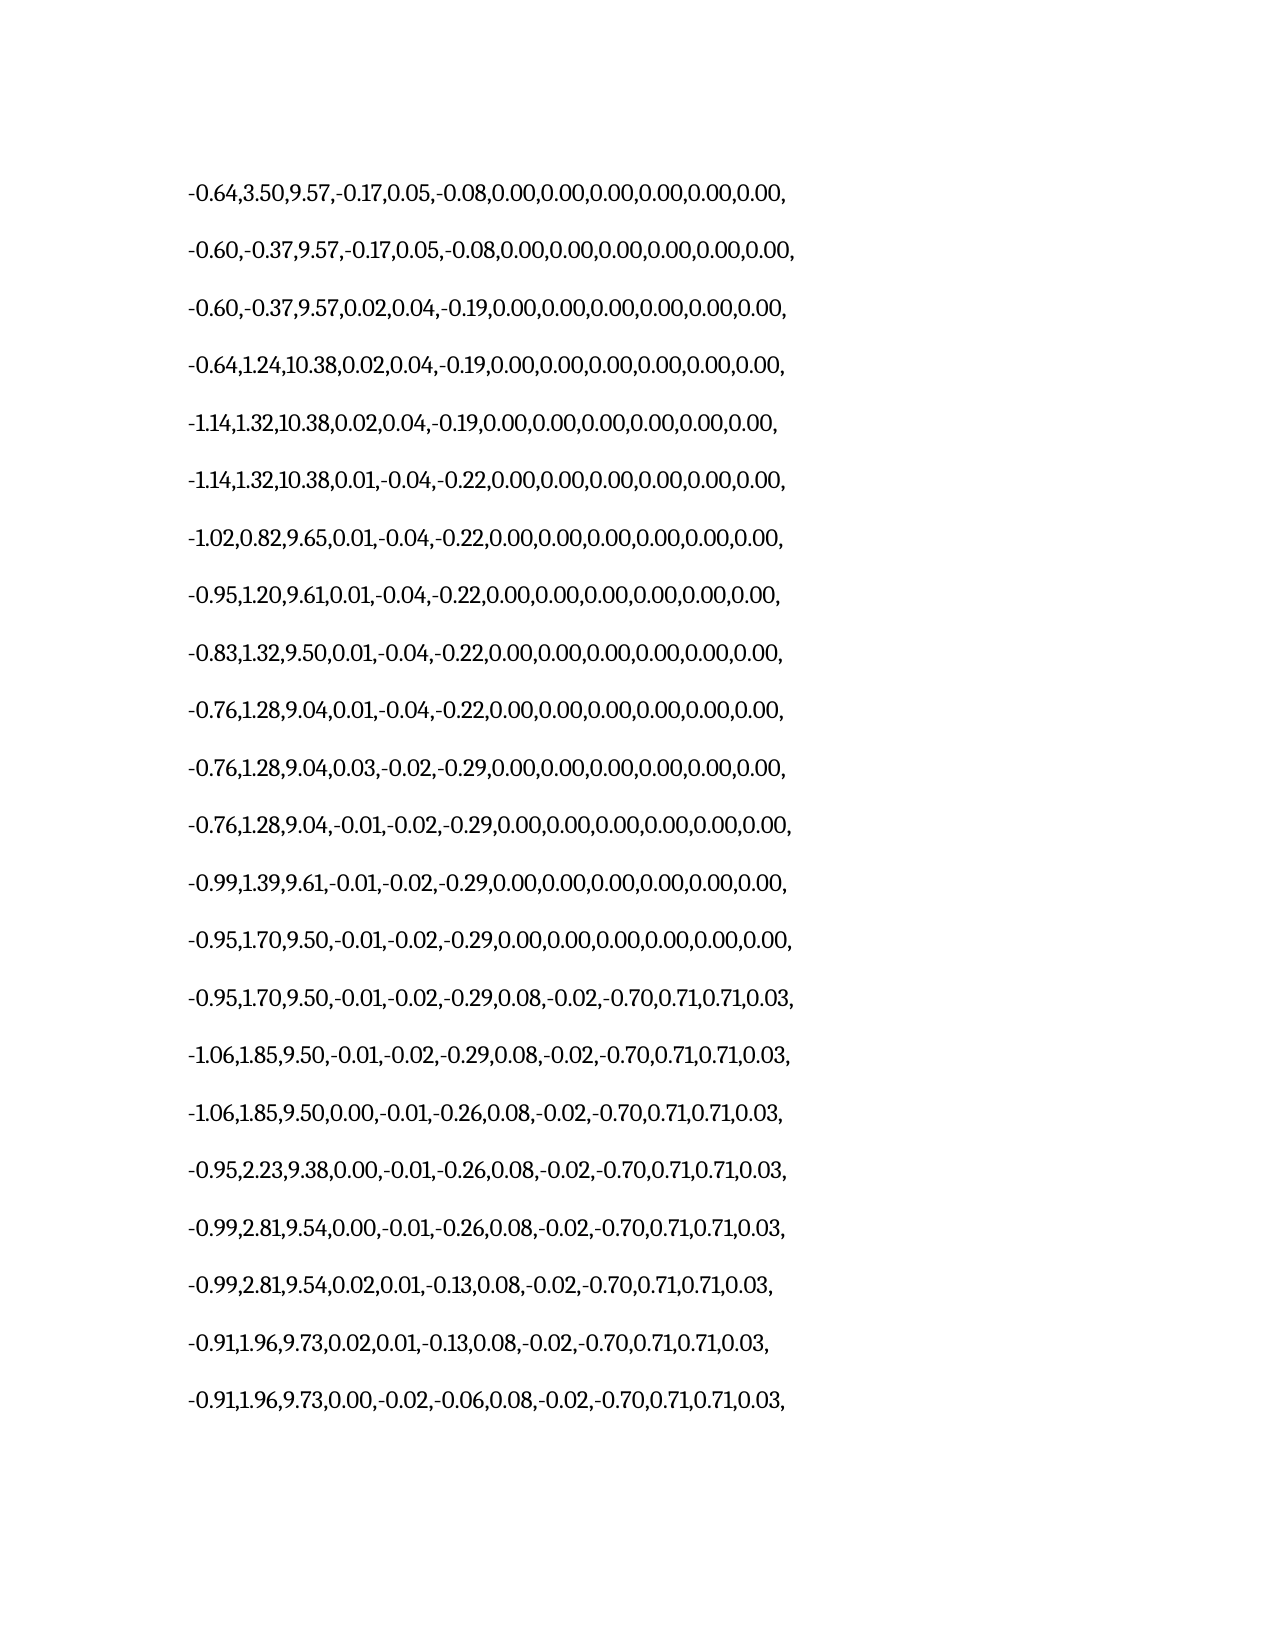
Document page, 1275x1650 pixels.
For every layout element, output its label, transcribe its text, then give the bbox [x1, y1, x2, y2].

text -0.83,1.32,9.50,0.01,-0.04,-0.22,0.00,0.00,0.00,0.00,0.00,0.00, [187, 639, 1087, 667]
text -1.14,1.32,10.38,0.02,0.04,-0.19,0.00,0.00,0.00,0.00,0.00,0.00, [187, 409, 1087, 437]
text -1.02,0.82,9.65,0.01,-0.04,-0.22,0.00,0.00,0.00,0.00,0.00,0.00, [187, 524, 1087, 552]
text -0.99,2.81,9.54,0.00,-0.01,-0.26,0.08,-0.02,-0.70,0.71,0.71,0.03, [187, 1214, 1087, 1242]
text -0.95,2.23,9.38,0.00,-0.01,-0.26,0.08,-0.02,-0.70,0.71,0.71,0.03, [187, 1156, 1087, 1185]
text -0.60,-0.37,9.57,-0.17,0.05,-0.08,0.00,0.00,0.00,0.00,0.00,0.00, [187, 236, 1087, 265]
text -0.76,1.28,9.04,-0.01,-0.02,-0.29,0.00,0.00,0.00,0.00,0.00,0.00, [187, 811, 1087, 840]
text -1.14,1.32,10.38,0.01,-0.04,-0.22,0.00,0.00,0.00,0.00,0.00,0.00, [187, 466, 1087, 495]
text -0.91,1.96,9.73,0.02,0.01,-0.13,0.08,-0.02,-0.70,0.71,0.71,0.03, [187, 1329, 1087, 1357]
text -0.76,1.28,9.04,0.01,-0.04,-0.22,0.00,0.00,0.00,0.00,0.00,0.00, [187, 696, 1087, 725]
text -0.64,3.50,9.57,-0.17,0.05,-0.08,0.00,0.00,0.00,0.00,0.00,0.00, [187, 179, 1087, 207]
text -1.06,1.85,9.50,0.00,-0.01,-0.26,0.08,-0.02,-0.70,0.71,0.71,0.03, [187, 1099, 1087, 1127]
text -0.95,1.20,9.61,0.01,-0.04,-0.22,0.00,0.00,0.00,0.00,0.00,0.00, [187, 581, 1087, 610]
text -0.99,2.81,9.54,0.02,0.01,-0.13,0.08,-0.02,-0.70,0.71,0.71,0.03, [187, 1271, 1087, 1300]
text -0.95,1.70,9.50,-0.01,-0.02,-0.29,0.08,-0.02,-0.70,0.71,0.71,0.03, [187, 984, 1087, 1012]
text -0.64,1.24,10.38,0.02,0.04,-0.19,0.00,0.00,0.00,0.00,0.00,0.00, [187, 351, 1087, 380]
text -0.95,1.70,9.50,-0.01,-0.02,-0.29,0.00,0.00,0.00,0.00,0.00,0.00, [187, 926, 1087, 955]
text -0.76,1.28,9.04,0.03,-0.02,-0.29,0.00,0.00,0.00,0.00,0.00,0.00, [187, 754, 1087, 782]
text -1.06,1.85,9.50,-0.01,-0.02,-0.29,0.08,-0.02,-0.70,0.71,0.71,0.03, [187, 1041, 1087, 1070]
text -0.99,1.39,9.61,-0.01,-0.02,-0.29,0.00,0.00,0.00,0.00,0.00,0.00, [187, 869, 1087, 897]
text -0.60,-0.37,9.57,0.02,0.04,-0.19,0.00,0.00,0.00,0.00,0.00,0.00, [187, 294, 1087, 322]
text -0.91,1.96,9.73,0.00,-0.02,-0.06,0.08,-0.02,-0.70,0.71,0.71,0.03, [187, 1386, 1087, 1415]
